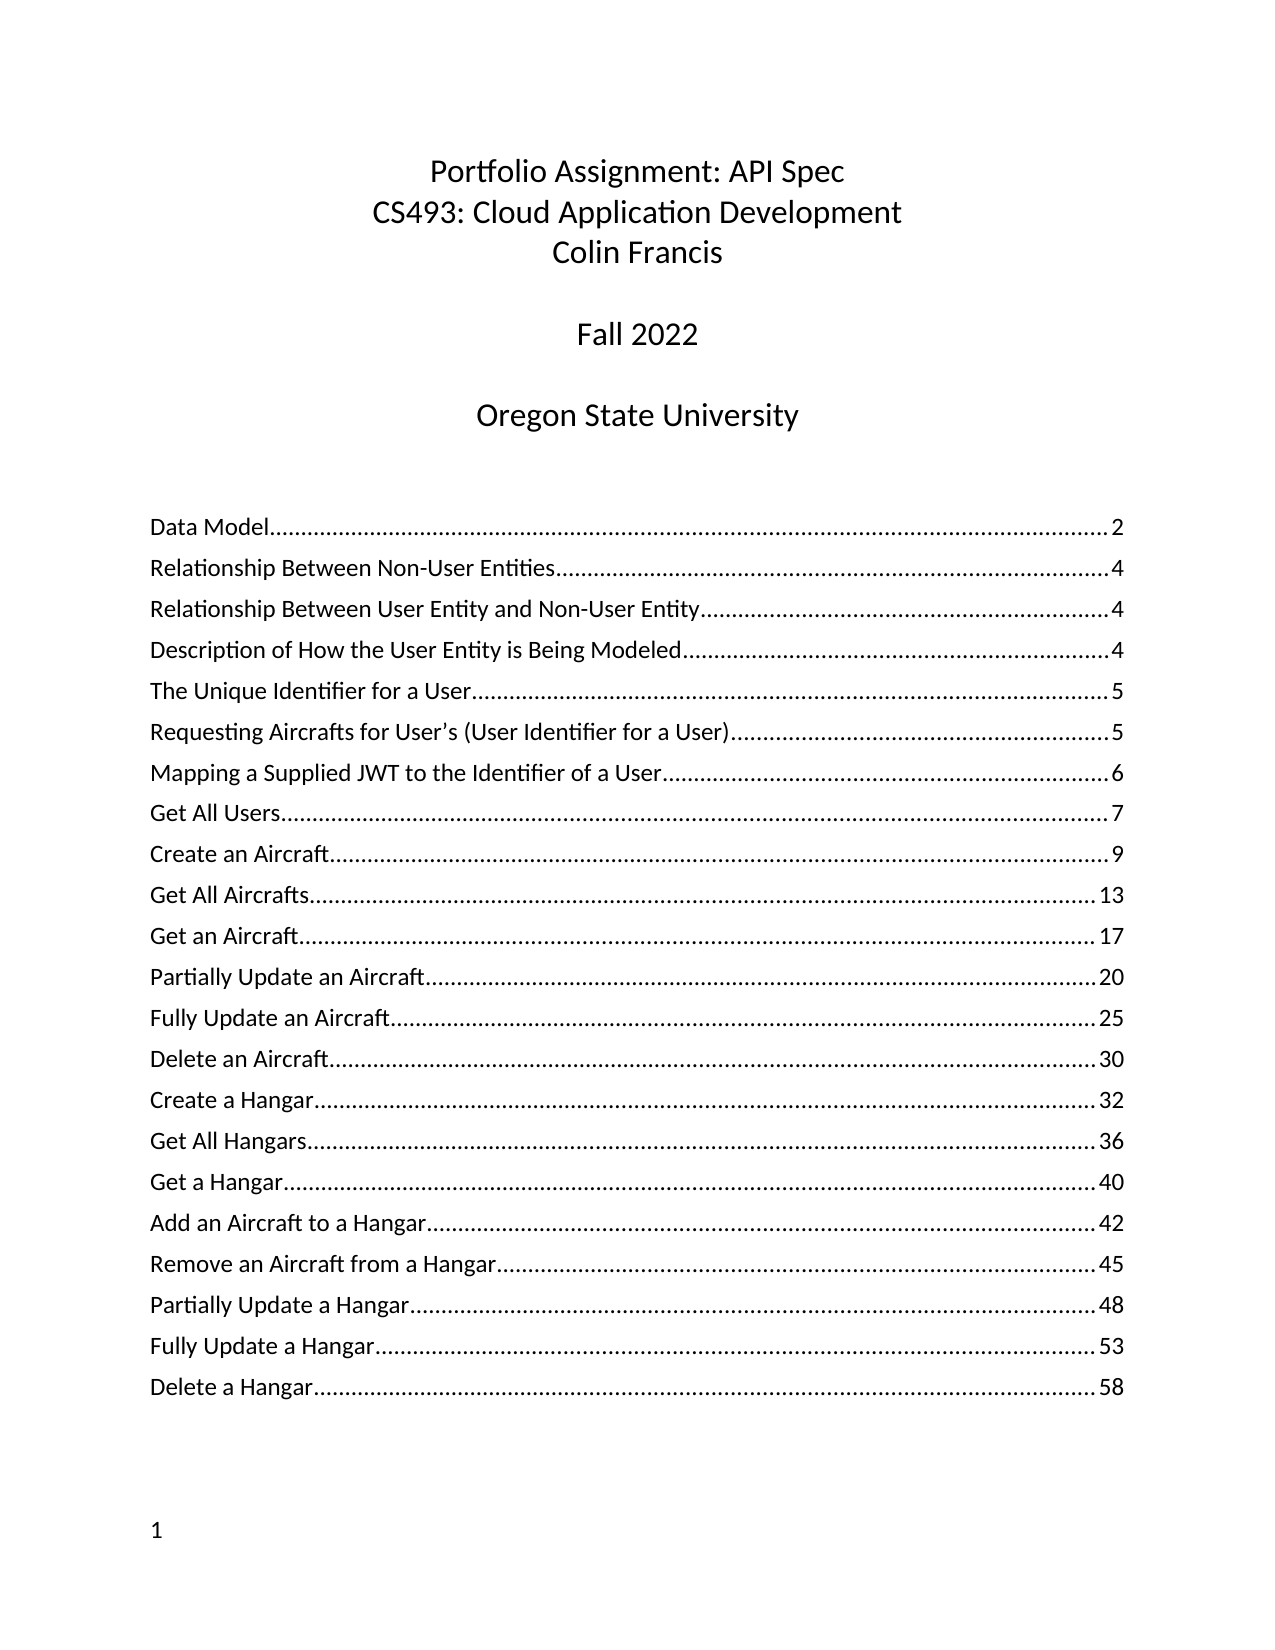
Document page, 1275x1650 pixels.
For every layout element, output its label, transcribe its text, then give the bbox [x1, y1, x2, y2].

text Requesting Aircrafts for User’s (User Identifier for a User) 5 [150, 716, 1125, 746]
text Fully Update an Aircraft 25 [150, 1002, 1125, 1033]
text Colin Francis [150, 231, 1125, 272]
text Get All Hangars 36 [150, 1125, 1125, 1156]
text Create an Aircraft 9 [150, 838, 1125, 869]
text Data Model 2 [150, 511, 1125, 542]
text Oregon State University [150, 394, 1125, 435]
text Delete an Aircraft 30 [150, 1043, 1125, 1074]
text Get All Aircrafts 13 [150, 879, 1125, 910]
text The Unique Identifier for a User 5 [150, 675, 1125, 705]
text Mapping a Supplied JWT to the Identifier of a User 6 [150, 757, 1125, 787]
text Fully Update a Hangar 53 [150, 1330, 1125, 1360]
text Portfolio Assignment: API Spec [150, 150, 1125, 191]
text Get All Users 7 [150, 798, 1125, 828]
text Partially Update a Hangar 48 [150, 1289, 1125, 1319]
text Partially Update an Aircraft 20 [150, 961, 1125, 992]
text Add an Aircraft to a Hangar 42 [150, 1207, 1125, 1237]
text CS493: Cloud Application Development [150, 191, 1125, 231]
text Remove an Aircraft from a Hangar 45 [150, 1248, 1125, 1278]
text Relationship Between User Entity and Non-User Entity 4 [150, 593, 1125, 623]
text Description of How the User Entity is Being Modeled 4 [150, 634, 1125, 664]
text Delete a Hangar 58 [150, 1371, 1125, 1401]
text Relationship Between Non-User Entities 4 [150, 552, 1125, 582]
text Fall 2022 [150, 313, 1125, 354]
text Get an Aircraft 17 [150, 920, 1125, 951]
text Get a Hangar 40 [150, 1166, 1125, 1197]
text Create a Hangar 32 [150, 1084, 1125, 1115]
